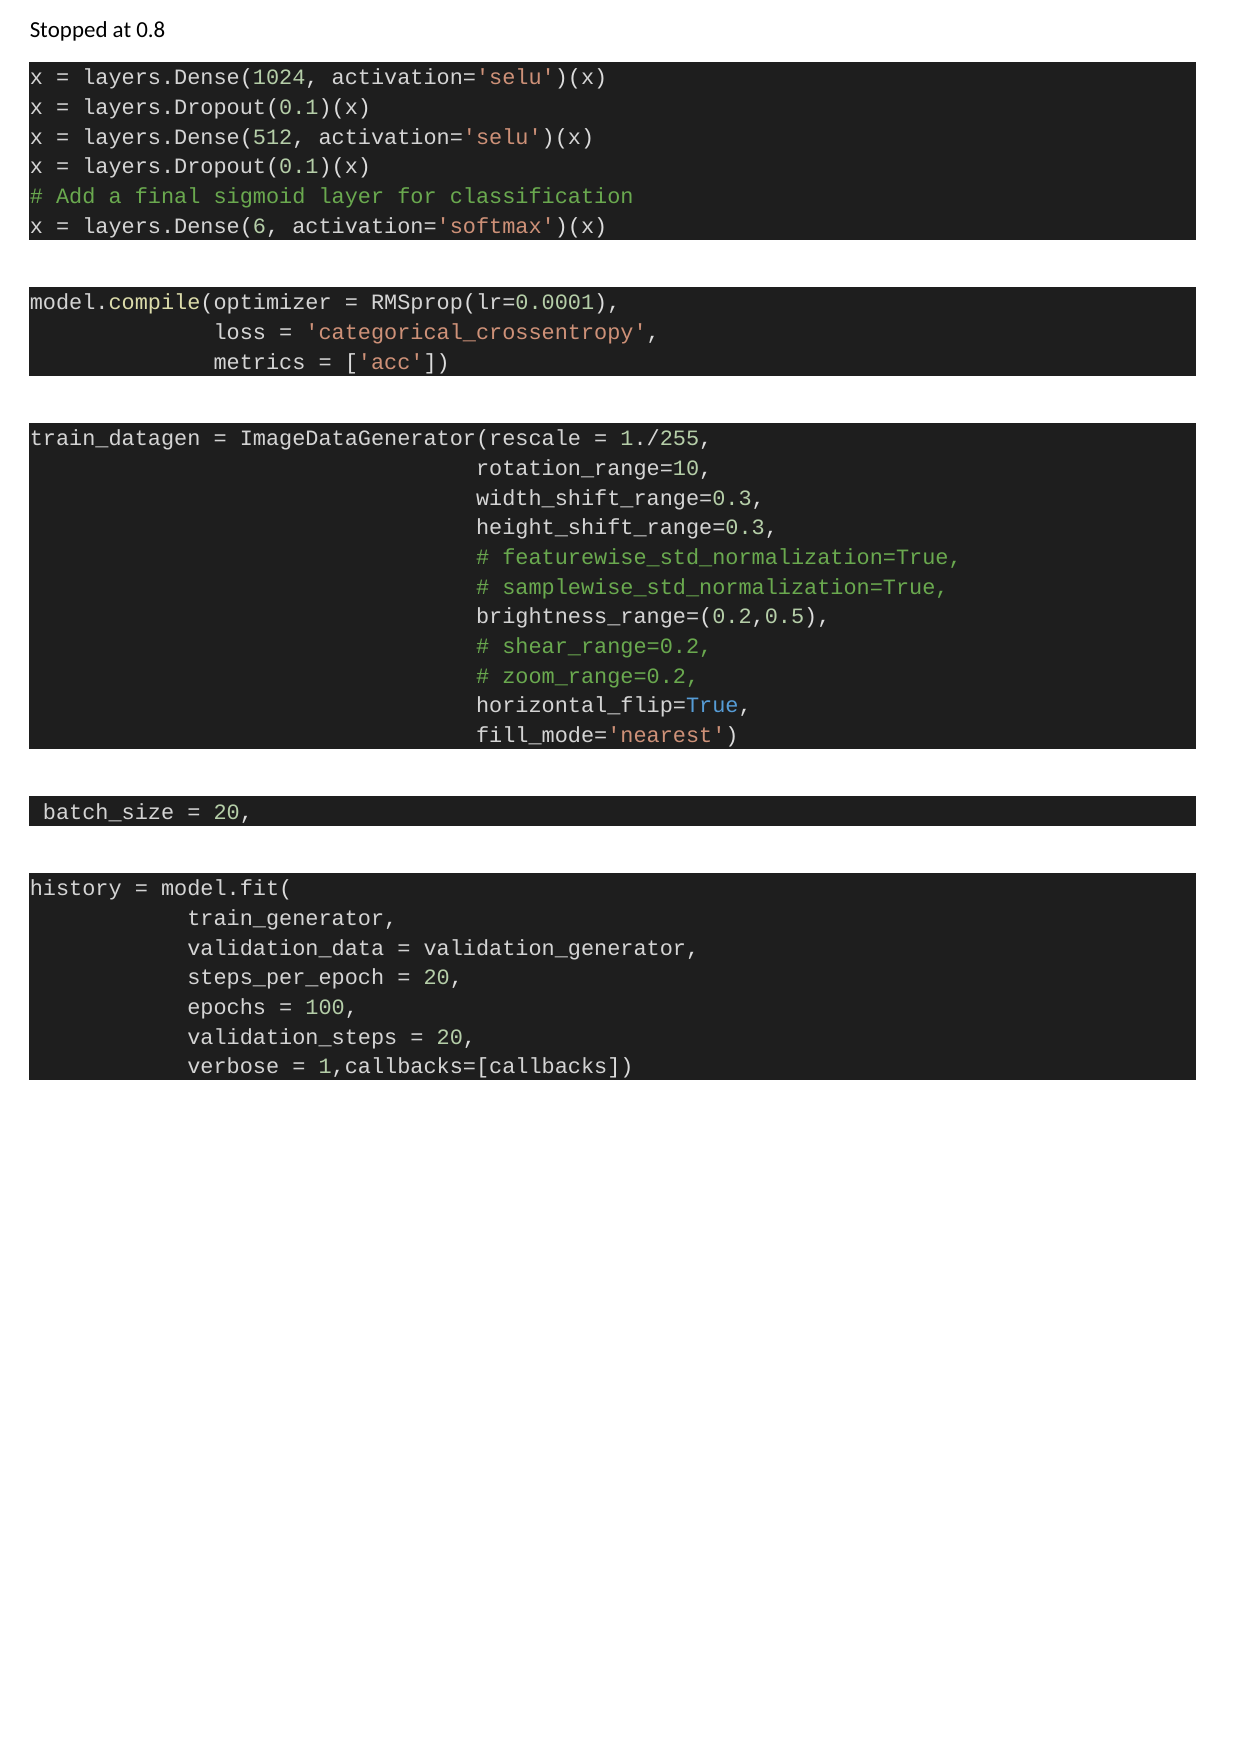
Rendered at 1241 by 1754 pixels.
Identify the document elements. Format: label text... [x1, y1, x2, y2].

text validation_steps = 20, [29, 1021, 1196, 1051]
text batch_size = 20, [29, 796, 1196, 826]
text x = layers.Dense(512, activation='selu')(x) [29, 121, 1196, 151]
text x = layers.Dropout(0.1)(x) [29, 91, 1196, 121]
text x = layers.Dense(6, activation='softmax')(x) [29, 210, 1196, 240]
text train_generator, [29, 902, 1196, 932]
text metrics = ['acc']) [29, 346, 1196, 376]
text # shear_range=0.2, [29, 630, 1196, 660]
text height_shift_range=0.3, [29, 512, 1196, 541]
text x = layers.Dense(1024, activation='selu')(x) [29, 62, 1196, 91]
text # samplewise_std_normalization=True, [29, 571, 1196, 601]
text fill_mode='nearest') [29, 719, 1196, 749]
text history = model.fit( [29, 873, 1196, 902]
text epochs = 100, [29, 991, 1196, 1021]
text x = layers.Dropout(0.1)(x) [29, 151, 1196, 180]
text width_shift_range=0.3, [29, 482, 1196, 512]
text # featurewise_std_normalization=True, [29, 541, 1196, 571]
text horizontal_flip=True, [29, 690, 1196, 719]
text brightness_range=(0.2,0.5), [29, 601, 1196, 630]
text verbose = 1,callbacks=[callbacks]) [29, 1051, 1196, 1080]
text rotation_range=10, [29, 452, 1196, 482]
text train_datagen = ImageDataGenerator(rescale = 1./255, [29, 423, 1196, 452]
text # Add a final sigmoid layer for classification [29, 180, 1196, 210]
text steps_per_epoch = 20, [29, 962, 1196, 991]
text # zoom_range=0.2, [29, 660, 1196, 690]
text model.compile(optimizer = RMSprop(lr=0.0001), [29, 287, 1196, 316]
text loss = 'categorical_crossentropy', [29, 316, 1196, 346]
text validation_data = validation_generator, [29, 932, 1196, 962]
text Stopped at 0.8 [29, 15, 1196, 43]
